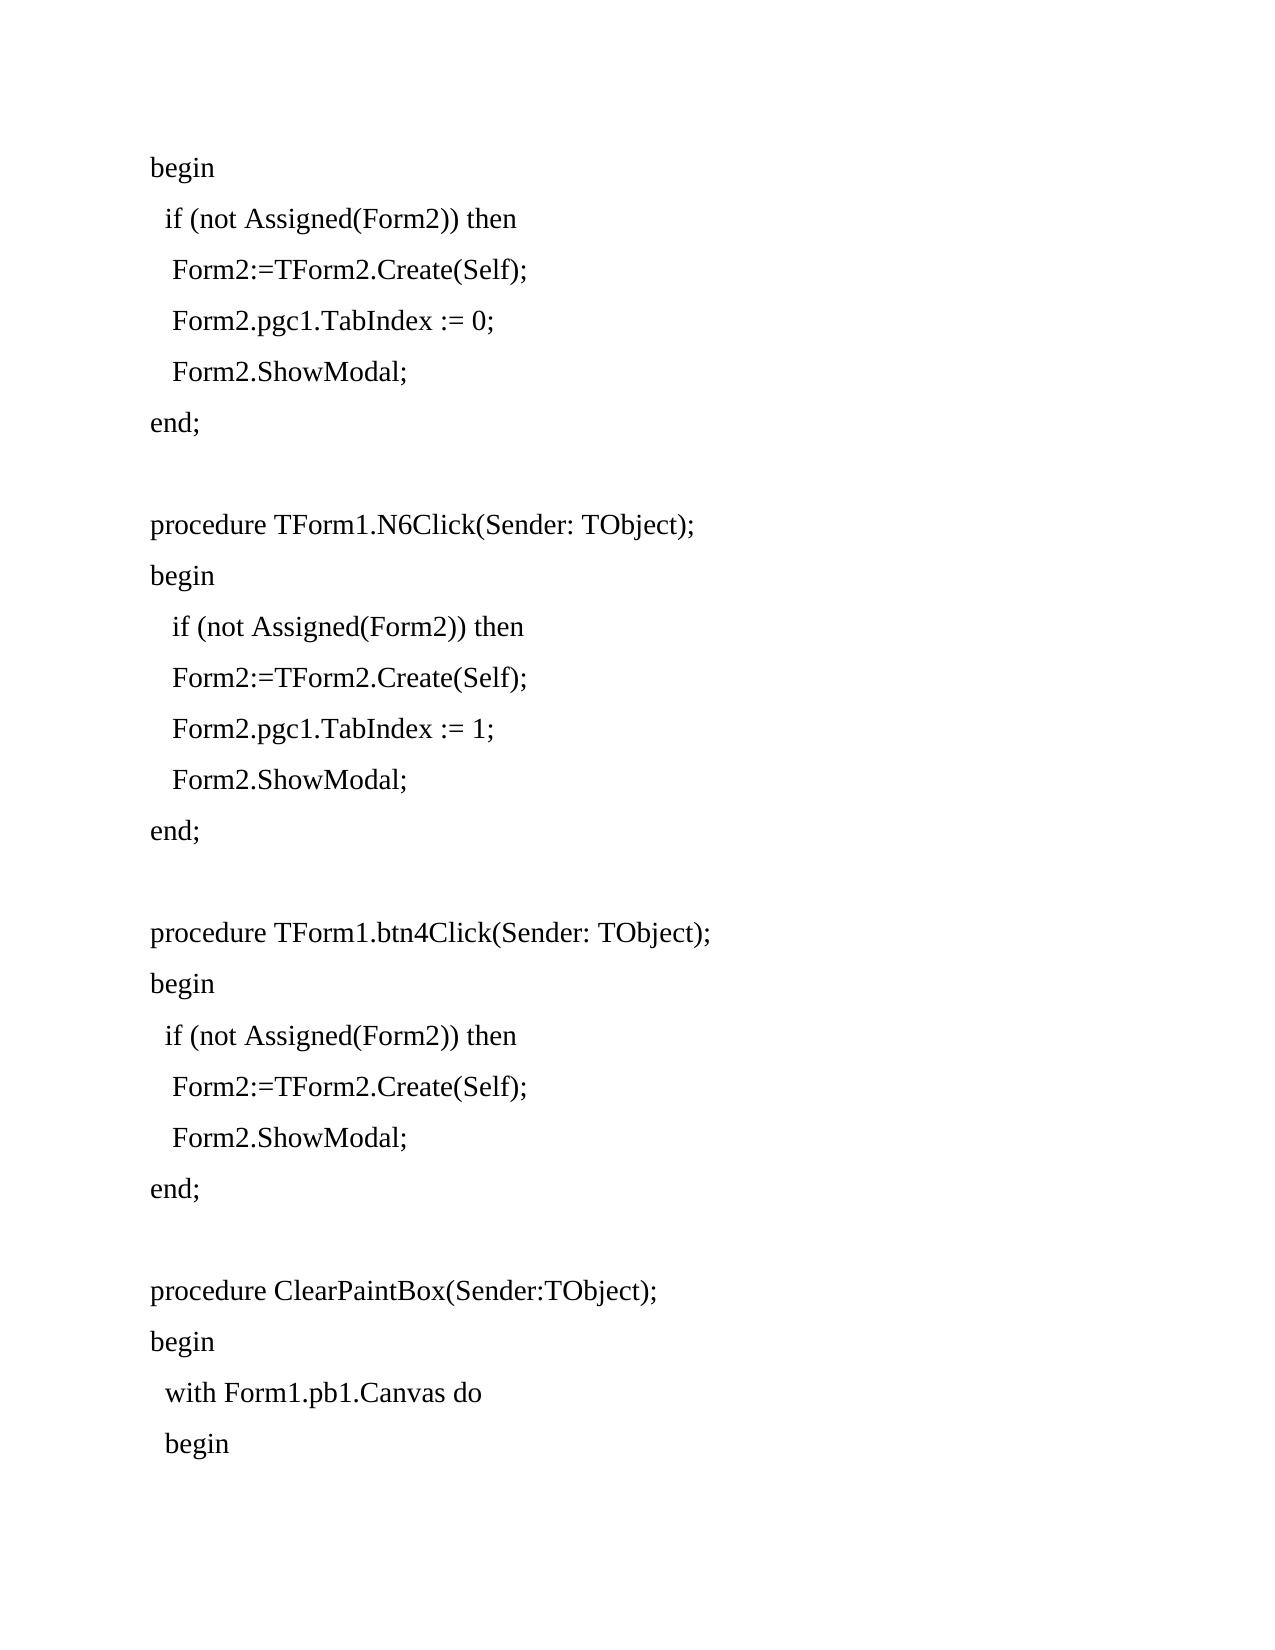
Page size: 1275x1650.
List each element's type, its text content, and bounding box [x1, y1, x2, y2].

text Form2.ShowModal; [150, 354, 1125, 388]
text Form2.ShowModal; [150, 762, 1125, 796]
text Form2.pgc1.TabIndex := 0; [150, 303, 1125, 337]
text begin [150, 558, 1125, 592]
text if (not Assigned(Form2)) then [150, 609, 1125, 643]
text with Form1.pb1.Canvas do [150, 1375, 1125, 1408]
text Form2.pgc1.TabIndex := 1; [150, 711, 1125, 745]
text Form2:=TForm2.Create(Self); [150, 660, 1125, 694]
text procedure ClearPaintBox(Sender:TObject); [150, 1273, 1125, 1306]
text begin [150, 1426, 1125, 1459]
text begin [150, 1324, 1125, 1357]
text end; [150, 405, 1125, 439]
text begin [150, 967, 1125, 1000]
text Form2.ShowModal; [150, 1120, 1125, 1153]
text if (not Assigned(Form2)) then [150, 1018, 1125, 1051]
text Form2:=TForm2.Create(Self); [150, 1069, 1125, 1102]
text procedure TForm1.N6Click(Sender: TObject); [150, 507, 1125, 541]
text Form2:=TForm2.Create(Self); [150, 252, 1125, 286]
text begin [150, 150, 1125, 183]
text procedure TForm1.btn4Click(Sender: TObject); [150, 916, 1125, 949]
text end; [150, 813, 1125, 847]
text if (not Assigned(Form2)) then [150, 201, 1125, 234]
text end; [150, 1171, 1125, 1204]
